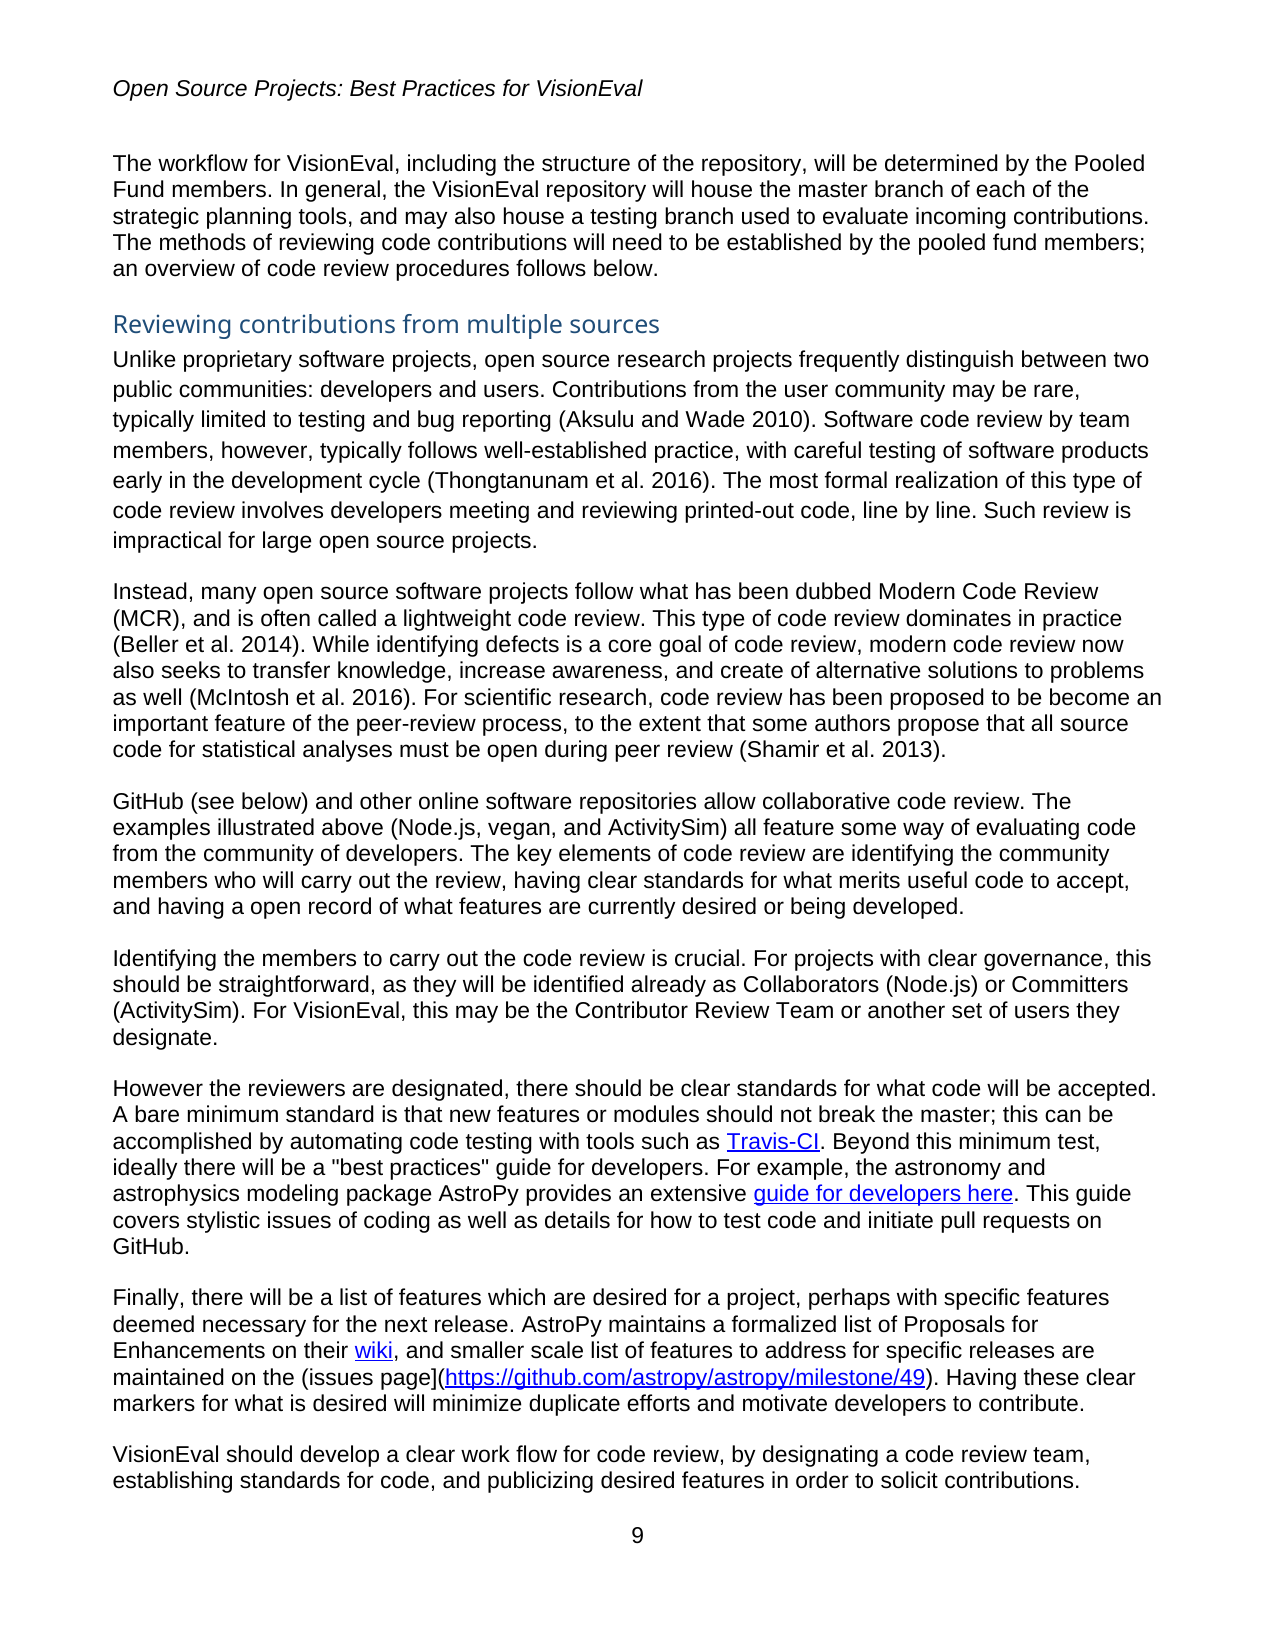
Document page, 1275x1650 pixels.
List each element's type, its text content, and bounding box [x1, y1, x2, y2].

text Finally, there will be a list of features which are desired for a project, perhaps with specific features deemed necessary for the next release. AstroPy maintains a formalized list of Proposals for Enhancements on their wiki, and smaller scale list of features to address for specific releases are maintained on the (issues page](https://github.com/astropy/astropy/milestone/49). Having these clear markers for what is desired will minimize duplicate efforts and motivate developers to contribute. [112, 1284, 1162, 1416]
text Instead, many open source software projects follow what has been dubbed Modern Code Review (MCR), and is often called a lightweight code review. This type of code review dominates in practice (Beller et al. 2014). While identifying defects is a core goal of code review, modern code review now also seeks to transfer knowledge, increase awareness, and create of alternative solutions to problems as well (McIntosh et al. 2016). For scientific research, code review has been proposed to be become an important feature of the peer-review process, to the extent that some authors propose that all source code for statistical analyses must be open during peer review (Shamir et al. 2013). [112, 578, 1162, 763]
text Identifying the members to carry out the code review is crucial. For projects with clear governance, this should be straightforward, as they will be identified already as Collaborators (Node.js) or Committers (ActivitySim). For VisionEval, this may be the Contributor Review Team or another set of users they designate. [112, 944, 1162, 1050]
text However the reviewers are designated, there should be clear standards for what code will be accepted. A bare minimum standard is that new features or modules should not break the master; this can be accomplished by automating code testing with tools such as Travis-CI. Beyond this minimum test, ideally there will be a "best practices" guide for developers. For example, the astronomy and astrophysics modeling package AstroPy provides an extensive guide for developers here. This guide covers stylistic issues of coding as well as details for how to test code and initiate pull requests on GitHub. [112, 1075, 1162, 1259]
text GitHub (see below) and other online software repositories allow collaborative code review. The examples illustrated above (Node.js, vegan, and ActivitySim) all feature some way of evaluating code from the community of developers. The key elements of code review are identifying the community members who will carry out the review, having clear standards for what merits useful code to accept, and having a open record of what features are currently desired or being developed. [112, 788, 1162, 919]
subtitle Reviewing contributions from multiple sources [112, 307, 1162, 341]
text VisionEval should develop a clear work flow for code review, by designating a code review team, establishing standards for code, and publicizing desired features in order to solicit contributions. [112, 1441, 1162, 1494]
